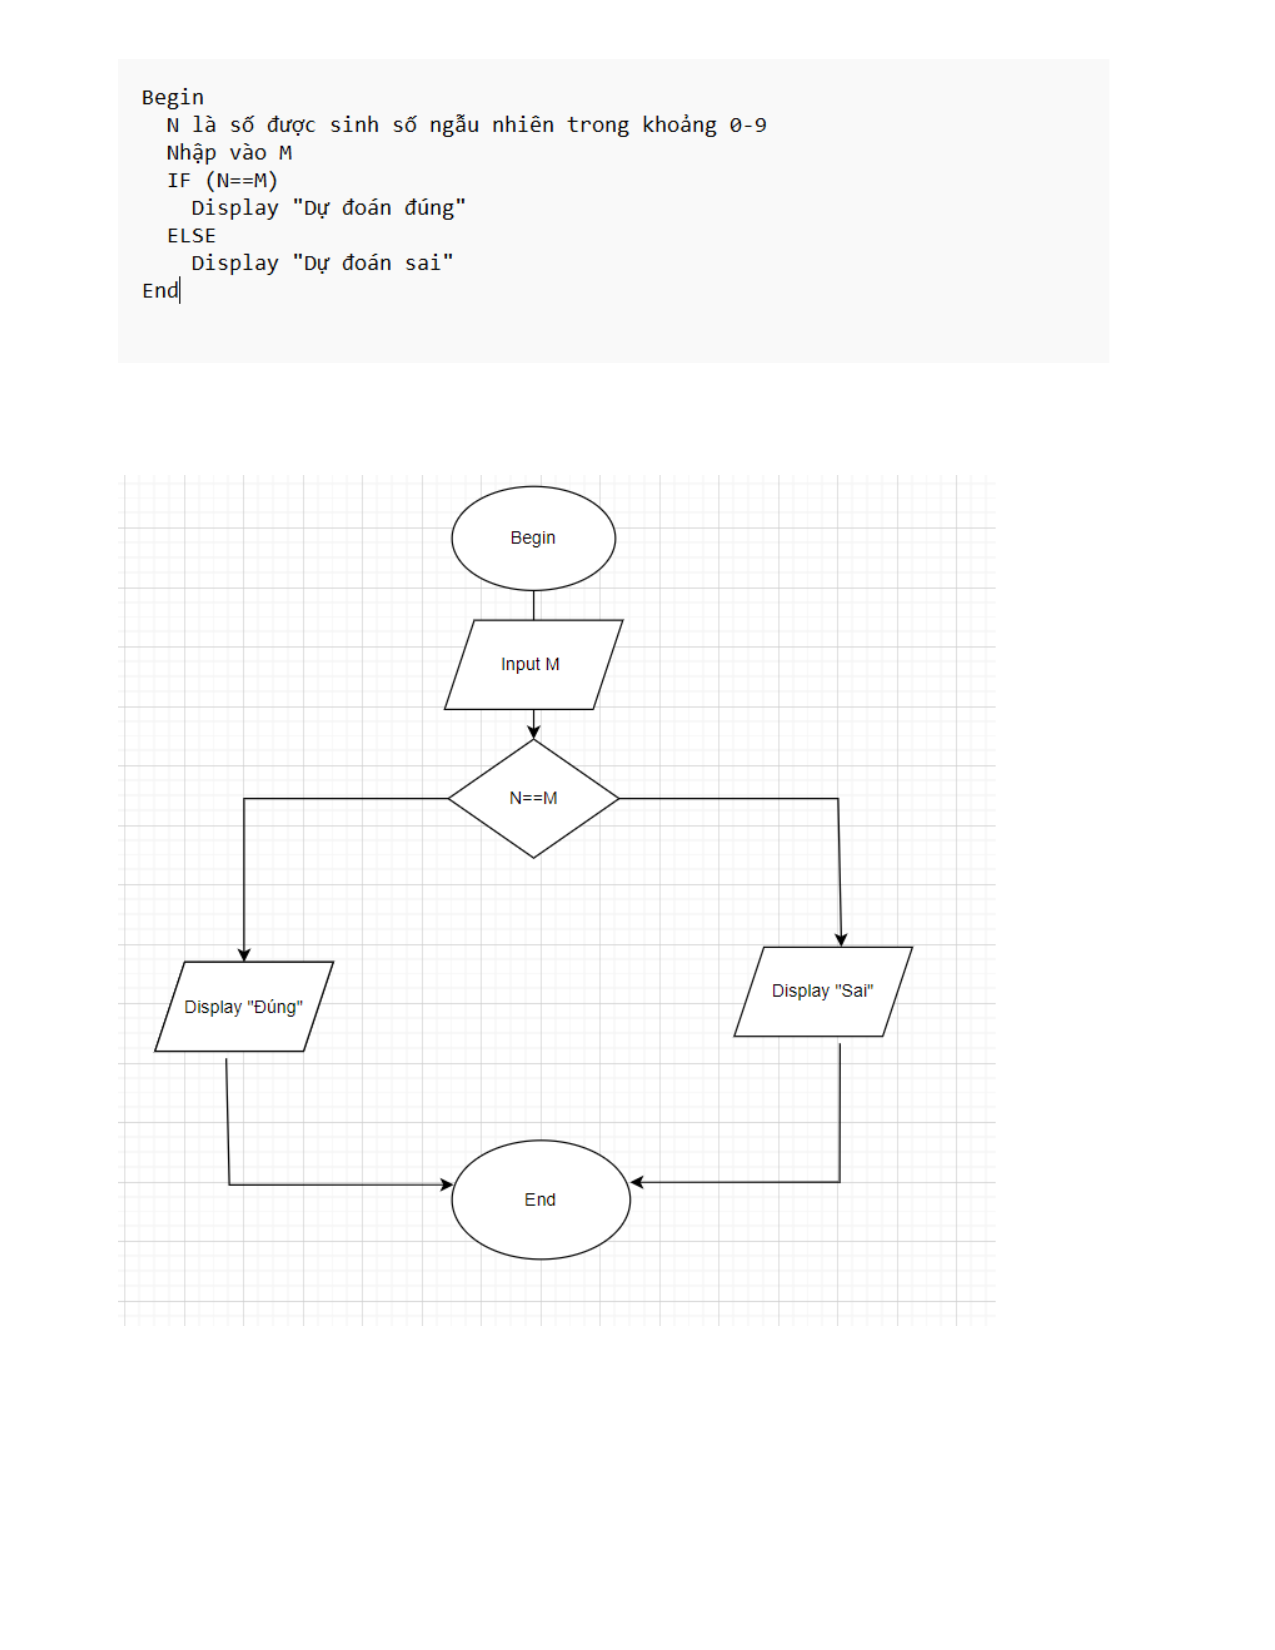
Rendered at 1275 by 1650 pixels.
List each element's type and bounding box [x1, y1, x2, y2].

picture [118, 475, 996, 1326]
picture [118, 59, 1110, 363]
